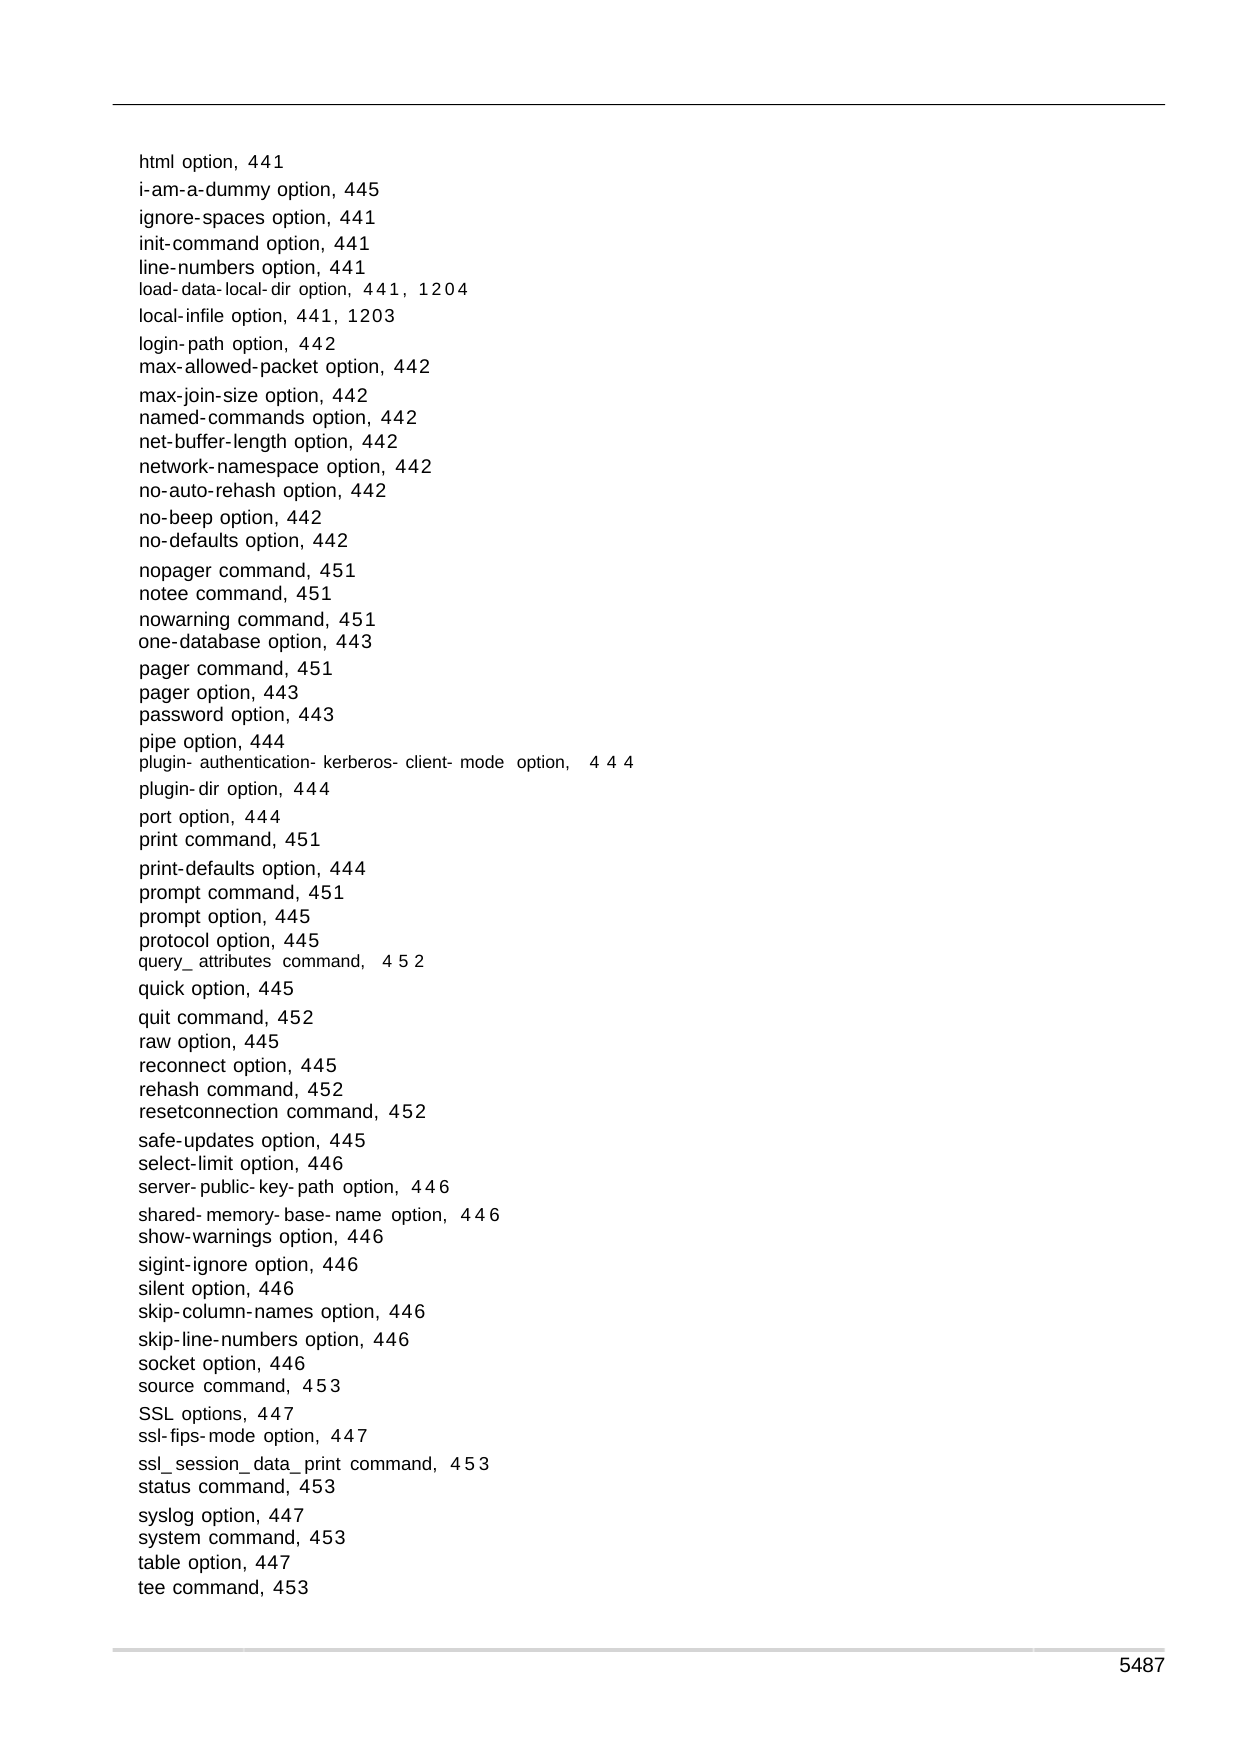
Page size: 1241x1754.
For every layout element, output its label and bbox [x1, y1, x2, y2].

picture [112, 1648, 1166, 1652]
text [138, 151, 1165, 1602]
